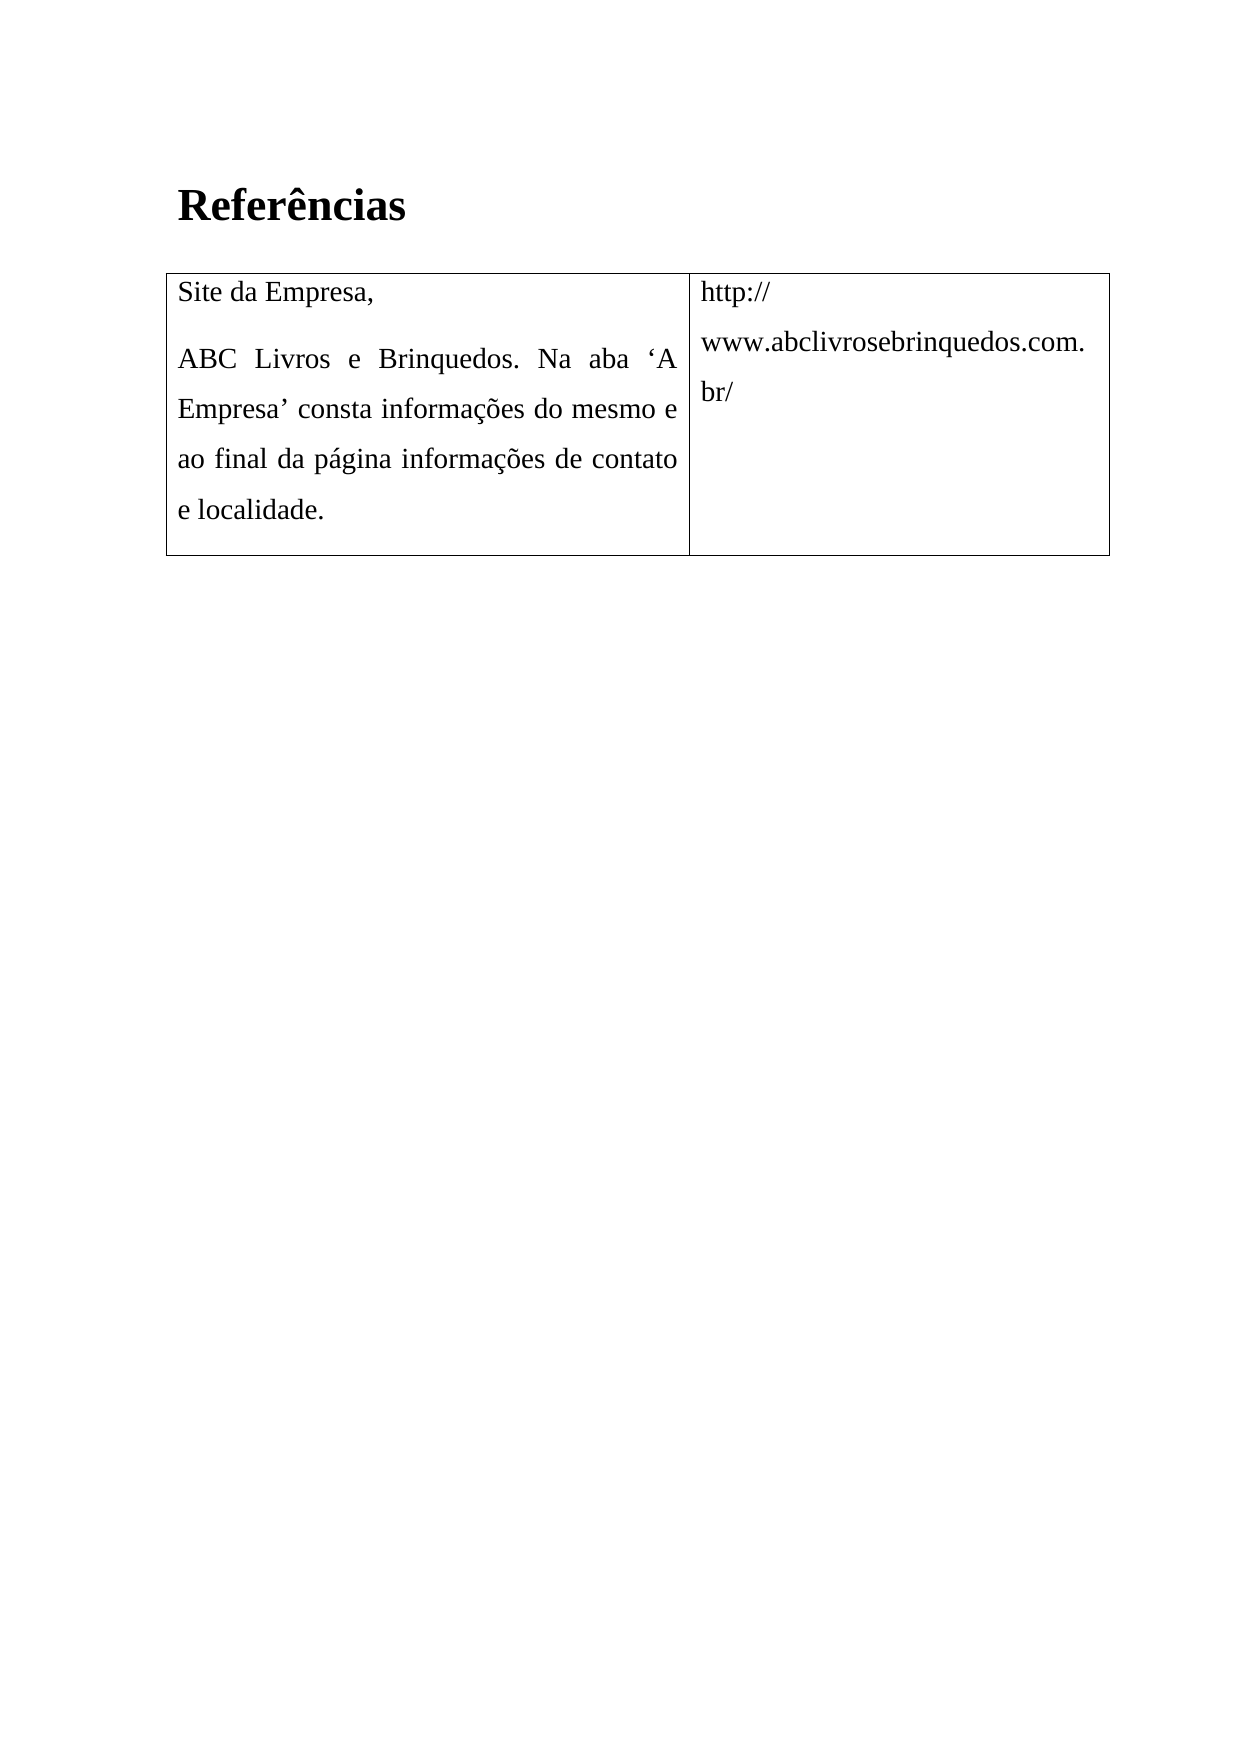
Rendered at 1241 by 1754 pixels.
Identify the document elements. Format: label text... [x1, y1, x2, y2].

text Referências [177, 177, 1122, 230]
table_header http://www.abclivrosebrinquedos.com.br/ [690, 274, 1109, 555]
table_header Site da Empresa, ABC Livros e Brinquedos. Na aba ‘A Empresa’ consta informações do mesmo e ao final da página informações de contato e localidade. [167, 274, 689, 555]
